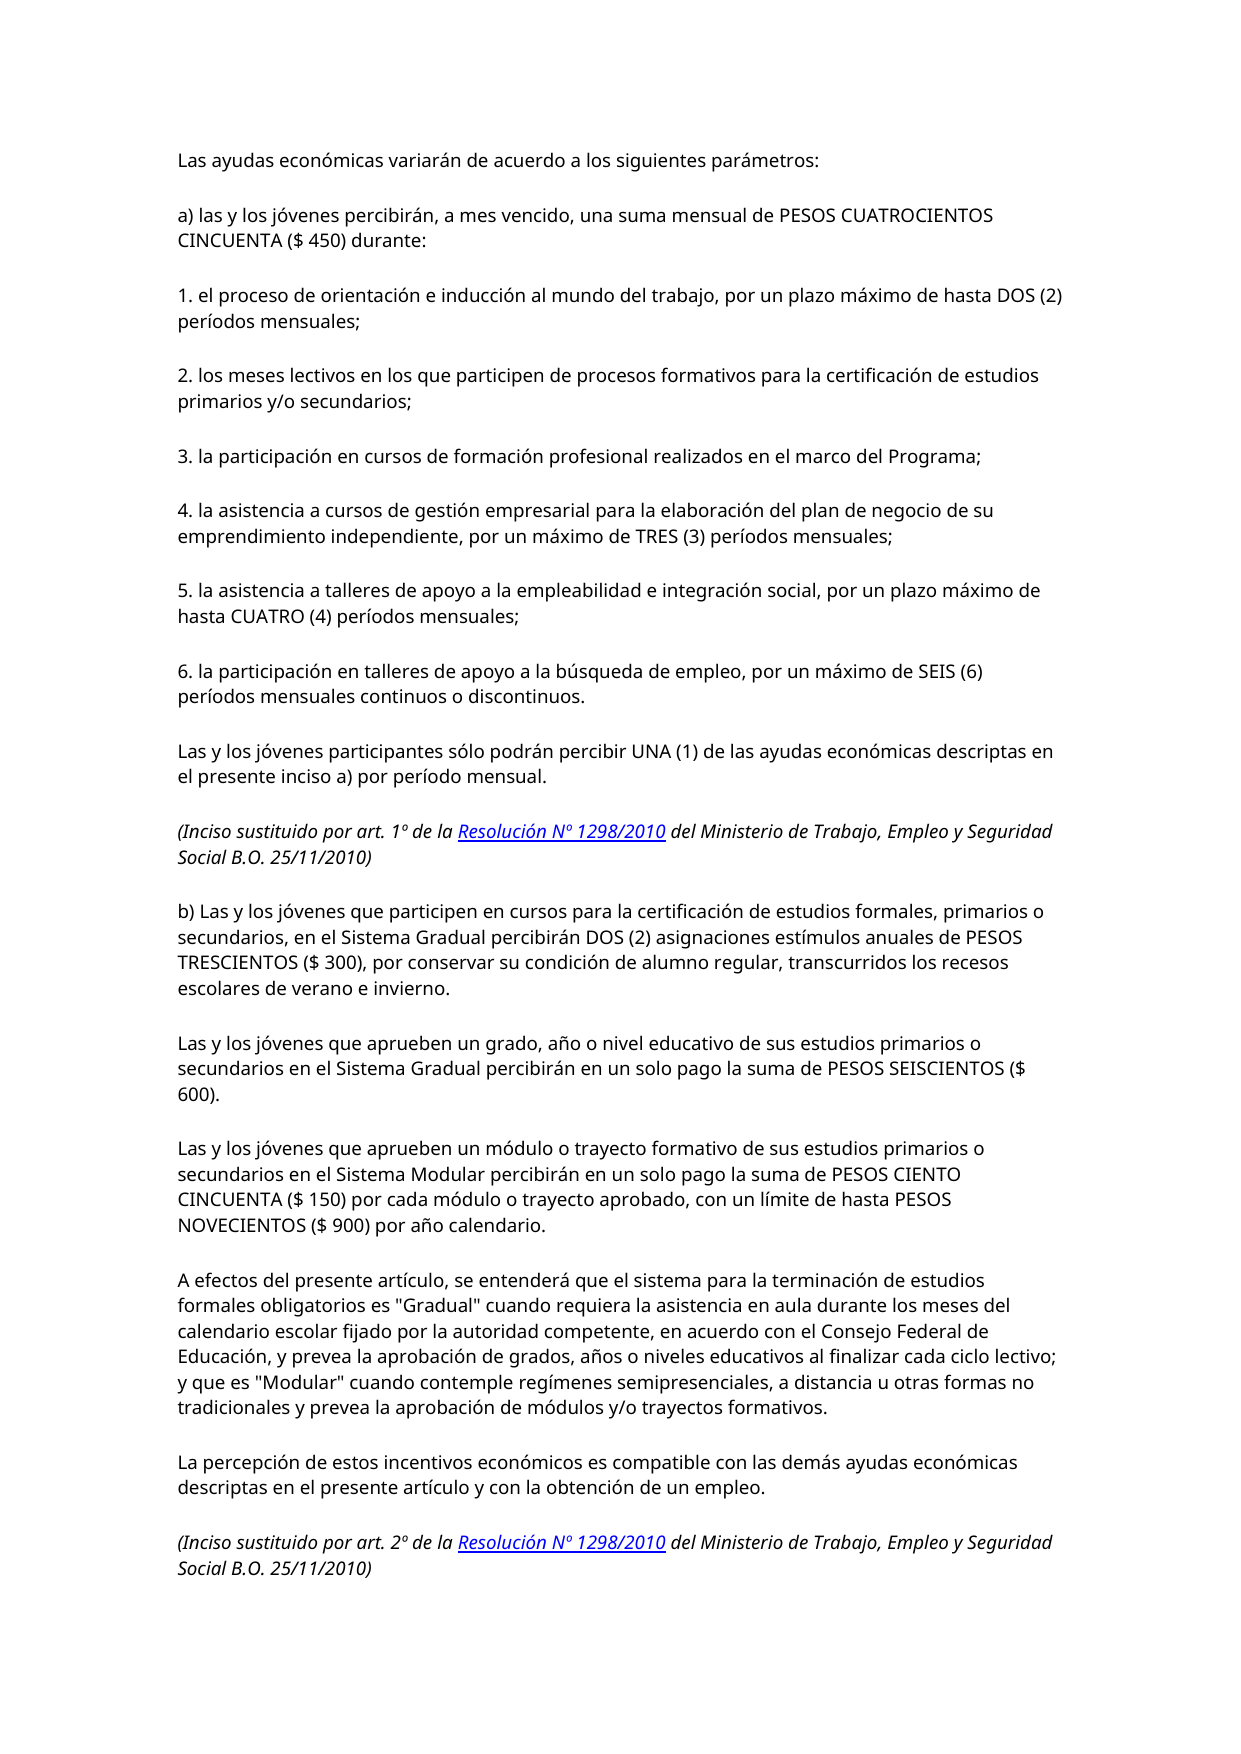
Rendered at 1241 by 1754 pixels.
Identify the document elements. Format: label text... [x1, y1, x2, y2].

text Las ayudas económicas variarán de acuerdo a los siguientes parámetros: [177, 148, 1063, 173]
text 1. el proceso de orientación e inducción al mundo del trabajo, por un plazo máximo de hasta DOS (2) períodos mensuales; [177, 282, 1063, 333]
text Las y los jóvenes participantes sólo podrán percibir UNA (1) de las ayudas económicas descriptas en el presente inciso a) por período mensual. [177, 738, 1063, 789]
text 3. la participación en cursos de formación profesional realizados en el marco del Programa; [177, 443, 1063, 468]
text 2. los meses lectivos en los que participen de procesos formativos para la certificación de estudios primarios y/o secundarios; [177, 363, 1063, 414]
text (Inciso sustituido por art. 2º de la Resolución Nº 1298/2010 del Ministerio de Trabajo, Empleo y Seguridad Social B.O. 25/11/2010) [177, 1529, 1063, 1580]
text 6. la participación en talleres de apoyo a la búsqueda de empleo, por un máximo de SEIS (6) períodos mensuales continuos o discontinuos. [177, 658, 1063, 709]
text (Inciso sustituido por art. 1º de la Resolución Nº 1298/2010 del Ministerio de Trabajo, Empleo y Seguridad Social B.O. 25/11/2010) [177, 818, 1063, 869]
text 5. la asistencia a talleres de apoyo a la empleabilidad e integración social, por un plazo máximo de hasta CUATRO (4) períodos mensuales; [177, 578, 1063, 629]
text 4. la asistencia a cursos de gestión empresarial para la elaboración del plan de negocio de su emprendimiento independiente, por un máximo de TRES (3) períodos mensuales; [177, 498, 1063, 549]
text b) Las y los jóvenes que participen en cursos para la certificación de estudios formales, primarios o secundarios, en el Sistema Gradual percibirán DOS (2) asignaciones estímulos anuales de PESOS TRESCIENTOS ($ 300), por conservar su condición de alumno regular, transcurridos los recesos escolares de verano e invierno. [177, 899, 1063, 1001]
text Las y los jóvenes que aprueben un módulo o trayecto formativo de sus estudios primarios o secundarios en el Sistema Modular percibirán en un solo pago la suma de PESOS CIENTO CINCUENTA ($ 150) por cada módulo o trayecto aprobado, con un límite de hasta PESOS NOVECIENTOS ($ 900) por año calendario. [177, 1136, 1063, 1238]
text A efectos del presente artículo, se entenderá que el sistema para la terminación de estudios formales obligatorios es "Gradual" cuando requiera la asistencia en aula durante los meses del calendario escolar fijado por la autoridad competente, en acuerdo con el Consejo Federal de Educación, y prevea la aprobación de grados, años o niveles educativos al finalizar cada ciclo lectivo; y que es "Modular" cuando contemple regímenes semipresenciales, a distancia u otras formas no tradicionales y prevea la aprobación de módulos y/o trayectos formativos. [177, 1267, 1063, 1420]
text Las y los jóvenes que aprueben un grado, año o nivel educativo de sus estudios primarios o secundarios en el Sistema Gradual percibirán en un solo pago la suma de PESOS SEISCIENTOS ($ 600). [177, 1030, 1063, 1106]
text a) las y los jóvenes percibirán, a mes vencido, una suma mensual de PESOS CUATROCIENTOS CINCUENTA ($ 450) durante: [177, 202, 1063, 253]
text La percepción de estos incentivos económicos es compatible con las demás ayudas económicas descriptas en el presente artículo y con la obtención de un empleo. [177, 1449, 1063, 1500]
